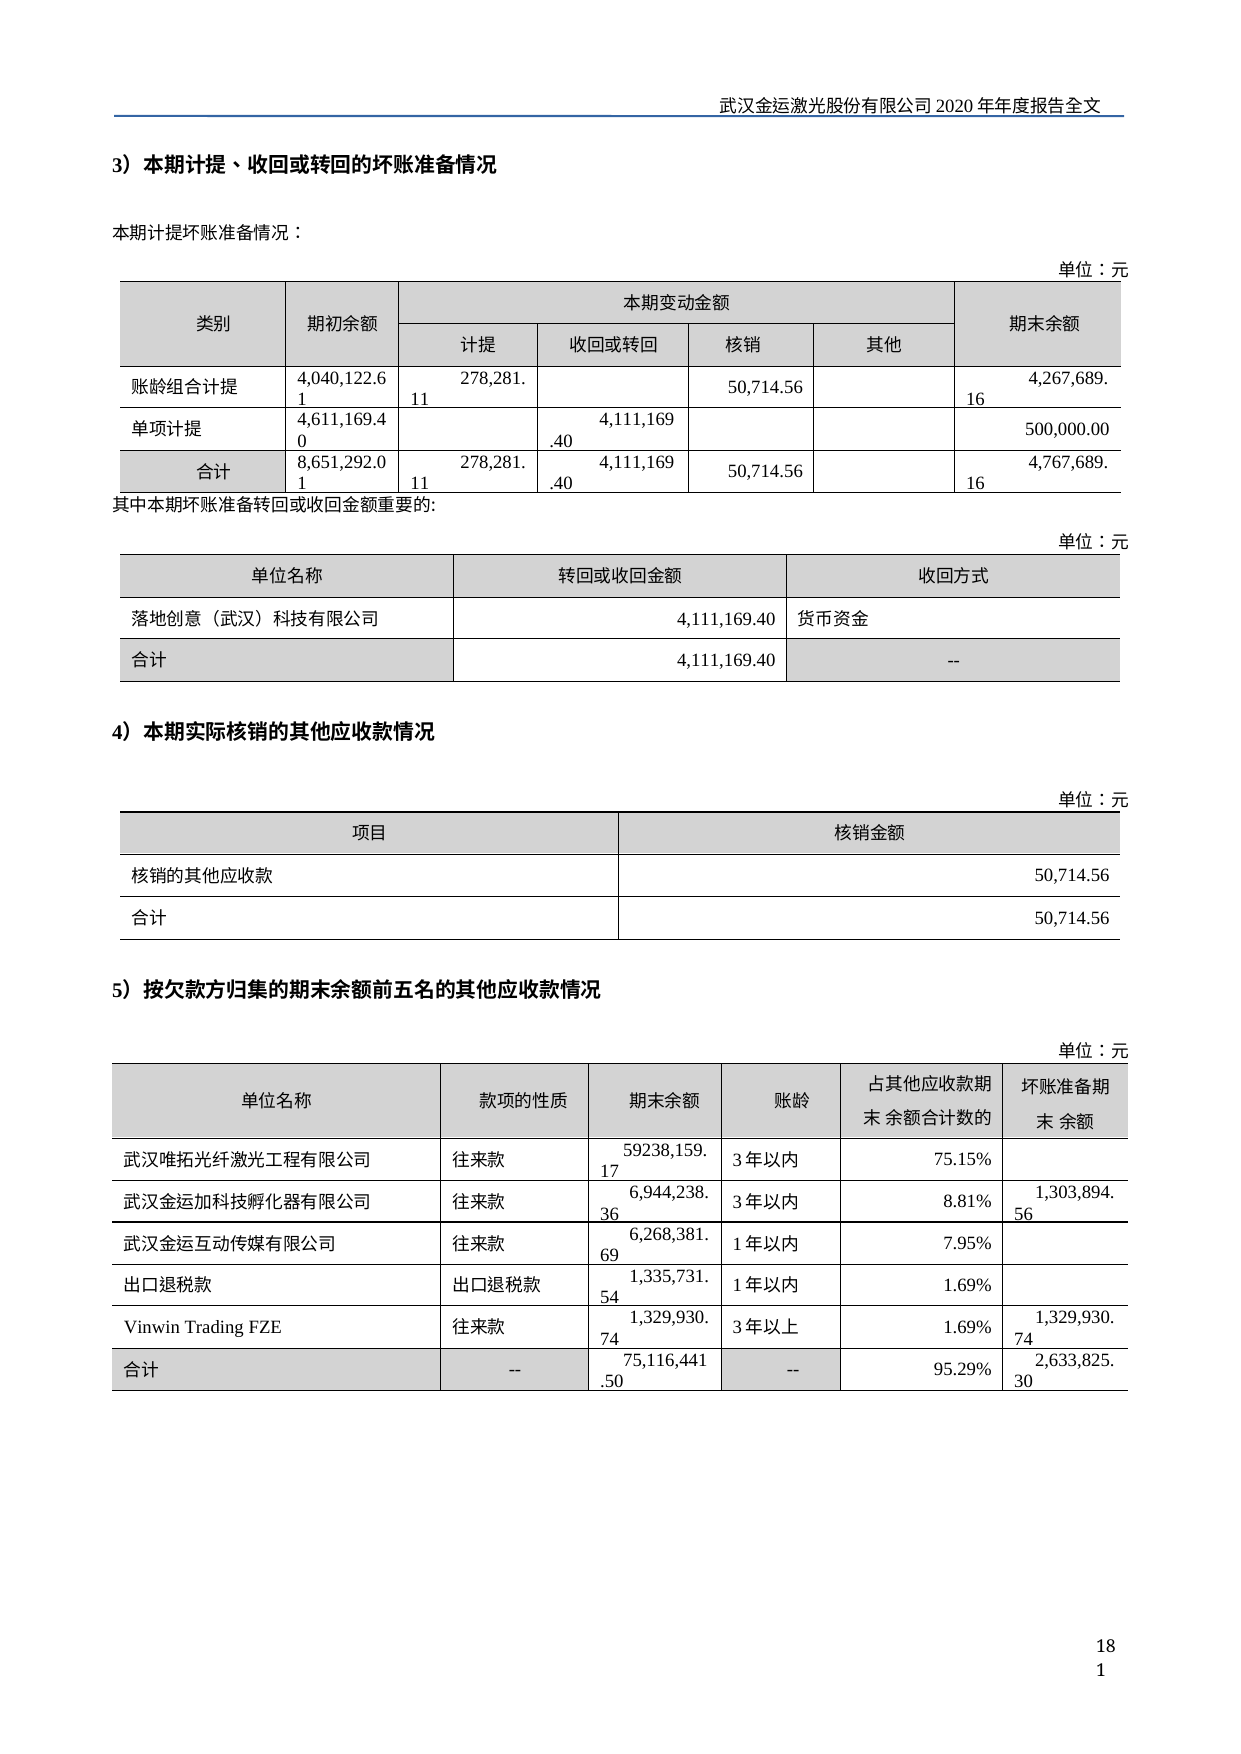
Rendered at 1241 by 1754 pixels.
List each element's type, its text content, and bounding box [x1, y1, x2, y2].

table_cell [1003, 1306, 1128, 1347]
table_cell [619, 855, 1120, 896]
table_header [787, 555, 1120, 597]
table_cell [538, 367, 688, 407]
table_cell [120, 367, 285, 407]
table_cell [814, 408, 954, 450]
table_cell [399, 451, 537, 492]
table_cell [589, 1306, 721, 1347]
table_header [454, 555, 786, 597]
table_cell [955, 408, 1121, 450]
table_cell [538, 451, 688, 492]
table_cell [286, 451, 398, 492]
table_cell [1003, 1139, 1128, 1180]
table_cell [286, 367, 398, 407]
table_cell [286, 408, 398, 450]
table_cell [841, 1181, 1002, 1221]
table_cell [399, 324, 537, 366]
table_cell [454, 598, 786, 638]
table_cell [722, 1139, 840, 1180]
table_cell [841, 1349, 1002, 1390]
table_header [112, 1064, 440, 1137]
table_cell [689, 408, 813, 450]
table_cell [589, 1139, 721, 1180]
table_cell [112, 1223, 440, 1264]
text 本期计提坏账准备情况： [112, 220, 1128, 244]
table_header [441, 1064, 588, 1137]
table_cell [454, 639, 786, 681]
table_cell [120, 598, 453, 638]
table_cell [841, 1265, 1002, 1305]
text 3）本期计提、收回或转回的坏账准备情况 [112, 150, 1128, 179]
text 其中本期坏账准备转回或收回金额重要的: [112, 493, 1128, 517]
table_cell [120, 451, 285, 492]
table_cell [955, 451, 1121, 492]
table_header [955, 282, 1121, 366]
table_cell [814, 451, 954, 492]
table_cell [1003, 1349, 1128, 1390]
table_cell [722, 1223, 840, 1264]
text 5）按欠款方归集的期末余额前五名的其他应收款情况 [112, 975, 1128, 1003]
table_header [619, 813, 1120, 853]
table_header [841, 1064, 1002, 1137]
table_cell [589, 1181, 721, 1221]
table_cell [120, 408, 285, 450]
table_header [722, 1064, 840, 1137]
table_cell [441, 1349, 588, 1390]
text 单位：元 [112, 1039, 1128, 1063]
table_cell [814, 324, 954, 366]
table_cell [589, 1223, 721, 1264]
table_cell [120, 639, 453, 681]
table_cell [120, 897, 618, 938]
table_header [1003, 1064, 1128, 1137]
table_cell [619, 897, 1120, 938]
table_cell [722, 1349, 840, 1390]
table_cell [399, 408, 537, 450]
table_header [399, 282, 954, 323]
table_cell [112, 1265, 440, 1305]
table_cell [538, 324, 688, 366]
text 单位：元 [112, 787, 1128, 811]
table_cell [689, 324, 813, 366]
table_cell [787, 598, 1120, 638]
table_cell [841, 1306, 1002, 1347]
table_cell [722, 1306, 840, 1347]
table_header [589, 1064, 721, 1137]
text 4）本期实际核销的其他应收款情况 [112, 717, 1128, 746]
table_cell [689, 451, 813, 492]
text 单位：元 [112, 529, 1128, 554]
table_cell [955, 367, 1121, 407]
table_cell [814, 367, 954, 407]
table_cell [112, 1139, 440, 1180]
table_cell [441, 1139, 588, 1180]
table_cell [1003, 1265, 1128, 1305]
text 单位：元 [112, 257, 1128, 281]
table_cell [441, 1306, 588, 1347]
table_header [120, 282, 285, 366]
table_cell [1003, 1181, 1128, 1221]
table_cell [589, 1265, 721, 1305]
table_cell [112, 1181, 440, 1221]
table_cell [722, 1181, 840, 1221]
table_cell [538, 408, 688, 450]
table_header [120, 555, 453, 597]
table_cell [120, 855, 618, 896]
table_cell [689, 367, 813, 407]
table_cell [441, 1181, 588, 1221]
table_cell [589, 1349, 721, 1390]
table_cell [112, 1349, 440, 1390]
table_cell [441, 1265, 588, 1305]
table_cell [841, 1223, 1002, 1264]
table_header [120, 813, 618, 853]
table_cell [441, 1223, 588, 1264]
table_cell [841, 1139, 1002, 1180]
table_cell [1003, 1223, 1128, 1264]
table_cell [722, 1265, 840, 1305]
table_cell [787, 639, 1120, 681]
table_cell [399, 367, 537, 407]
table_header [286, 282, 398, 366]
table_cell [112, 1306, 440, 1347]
